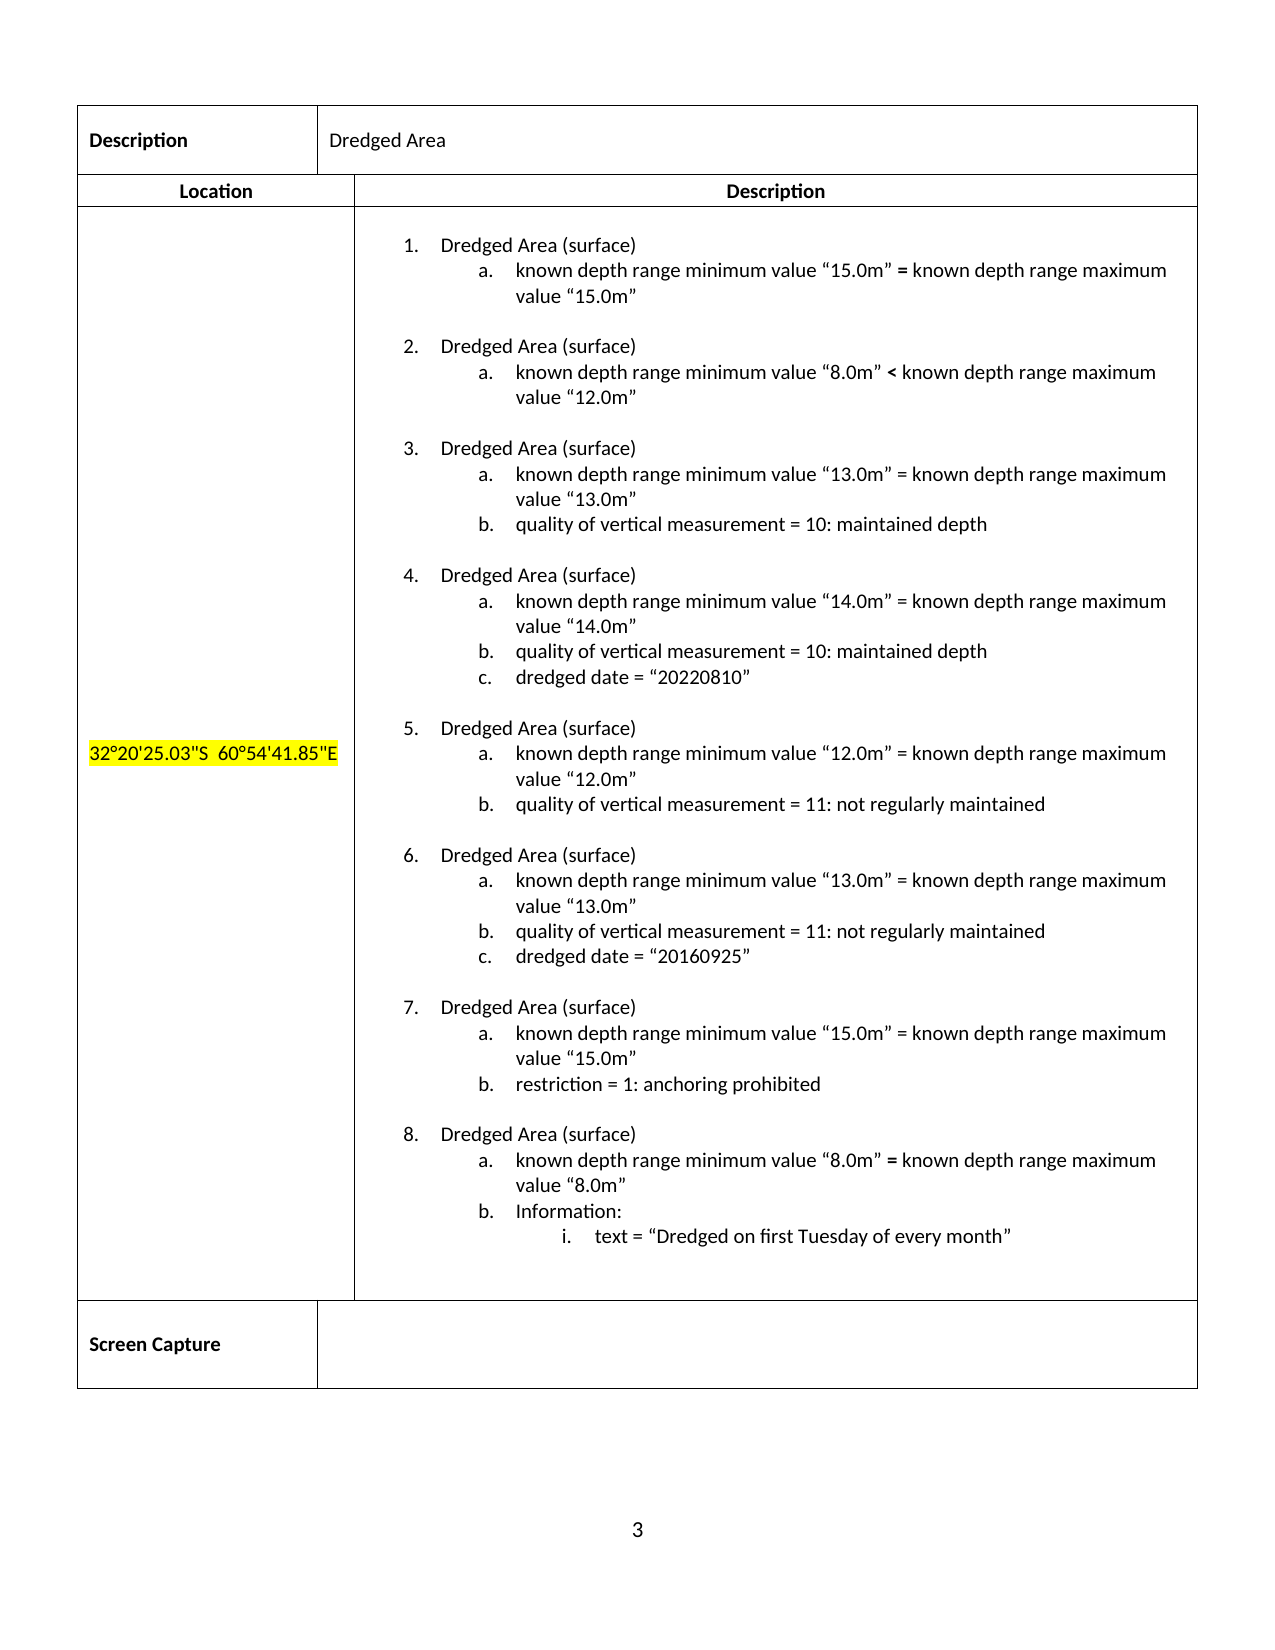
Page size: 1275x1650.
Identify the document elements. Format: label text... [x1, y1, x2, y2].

table_cell Description [78, 106, 317, 174]
table_cell Dredged Area (surface) known depth range minimum value “15.0m” = known depth range maximum value “15.0m” Dredged Area (surface) known depth range minimum value “8.0m” < known depth range maximum value “12.0m” Dredged Area (surface) known depth range minimum value “13.0m” = known depth range maximum value “13.0m” quality of vertical measurement = 10: maintained depth Dredged Area (surface) known depth range minimum value “14.0m” = known depth range maximum value “14.0m” quality of vertical measurement = 10: maintained depth dredged date = “20220810” Dredged Area (surface) known depth range minimum value “12.0m” = known depth range maximum value “12.0m” quality of vertical measurement = 11: not regularly maintained Dredged Area (surface) known depth range minimum value “13.0m” = known depth range maximum value “13.0m” quality of vertical measurement = 11: not regularly maintained dredged date = “20160925” Dredged Area (surface) known depth range minimum value “15.0m” = known depth range maximum value “15.0m” restriction = 1: anchoring prohibited Dredged Area (surface) known depth range minimum value “8.0m” = known depth range maximum value “8.0m” Information: text = “Dredged on first Tuesday of every month” [355, 207, 1197, 1299]
table_cell Screen Capture [78, 1301, 317, 1388]
table_cell Dredged Area [318, 106, 1197, 174]
table_cell [318, 1301, 1197, 1388]
table_cell 32°20'25.03"S 60°54'41.85"E [78, 207, 354, 1299]
table_cell Description [355, 175, 1197, 206]
table_cell Location [78, 175, 354, 206]
